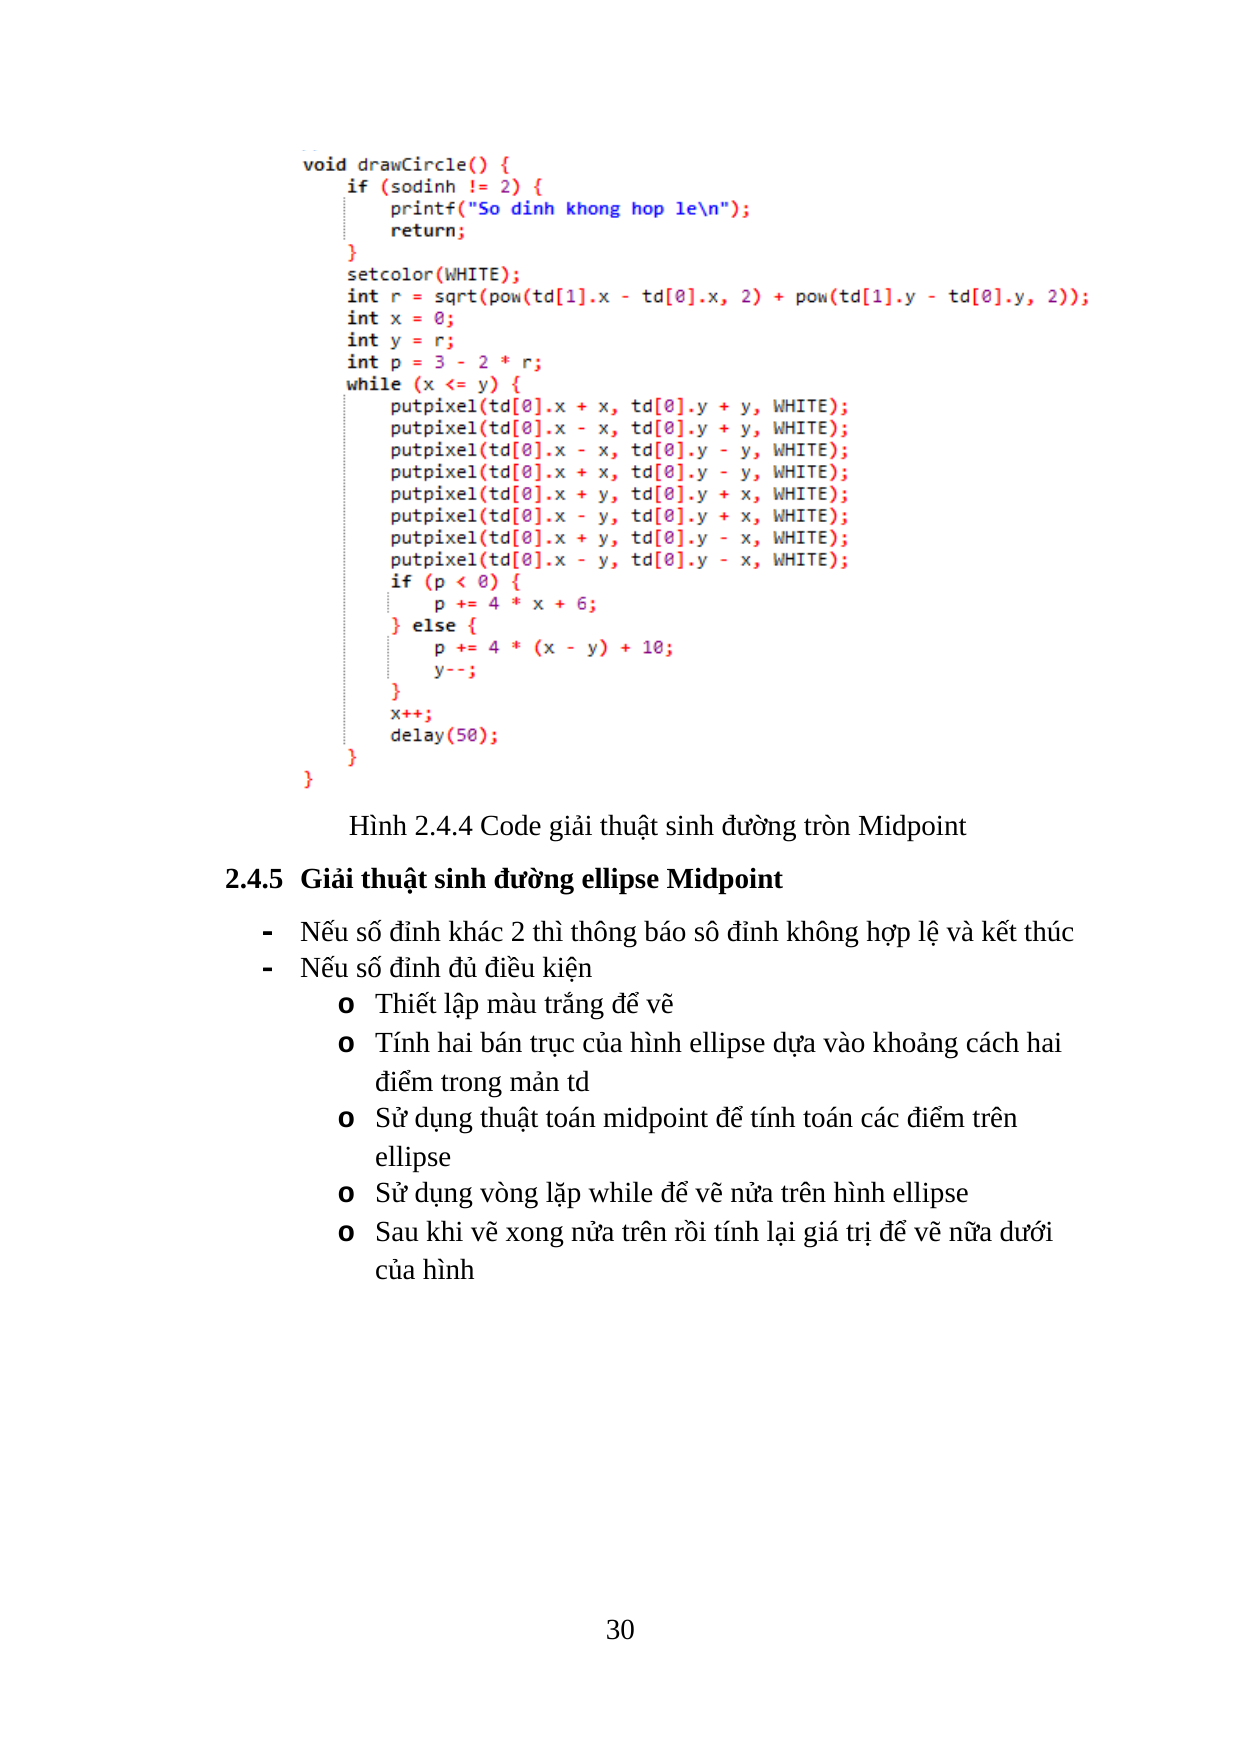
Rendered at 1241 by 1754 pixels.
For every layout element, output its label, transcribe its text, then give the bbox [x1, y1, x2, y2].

list Sử dụng thuật toán midpoint để tính toán các điểm trên ellipse [337, 1100, 1090, 1172]
list Sử dụng vòng lặp while để vẽ nửa trên hình ellipse [337, 1175, 1090, 1211]
list Nếu số đỉnh đủ điều kiện [262, 950, 1090, 984]
list Nếu số đỉnh khác 2 thì thông báo sô đỉnh không hợp lệ và kết thúc [262, 914, 1090, 948]
text Giải thuật sinh đường ellipse Midpoint [225, 861, 1090, 895]
list Sau khi vẽ xong nửa trên rồi tính lại giá trị để vẽ nữa dưới của hình [337, 1214, 1090, 1286]
list Thiết lập màu trắng để vẽ [337, 987, 1090, 1023]
picture [300, 150, 1121, 790]
text Hình 2.4.4 Code giải thuật sinh đường tròn Midpoint [225, 808, 1090, 842]
list Tính hai bán trục của hình ellipse dựa vào khoảng cách hai điểm trong mản td [337, 1025, 1090, 1098]
